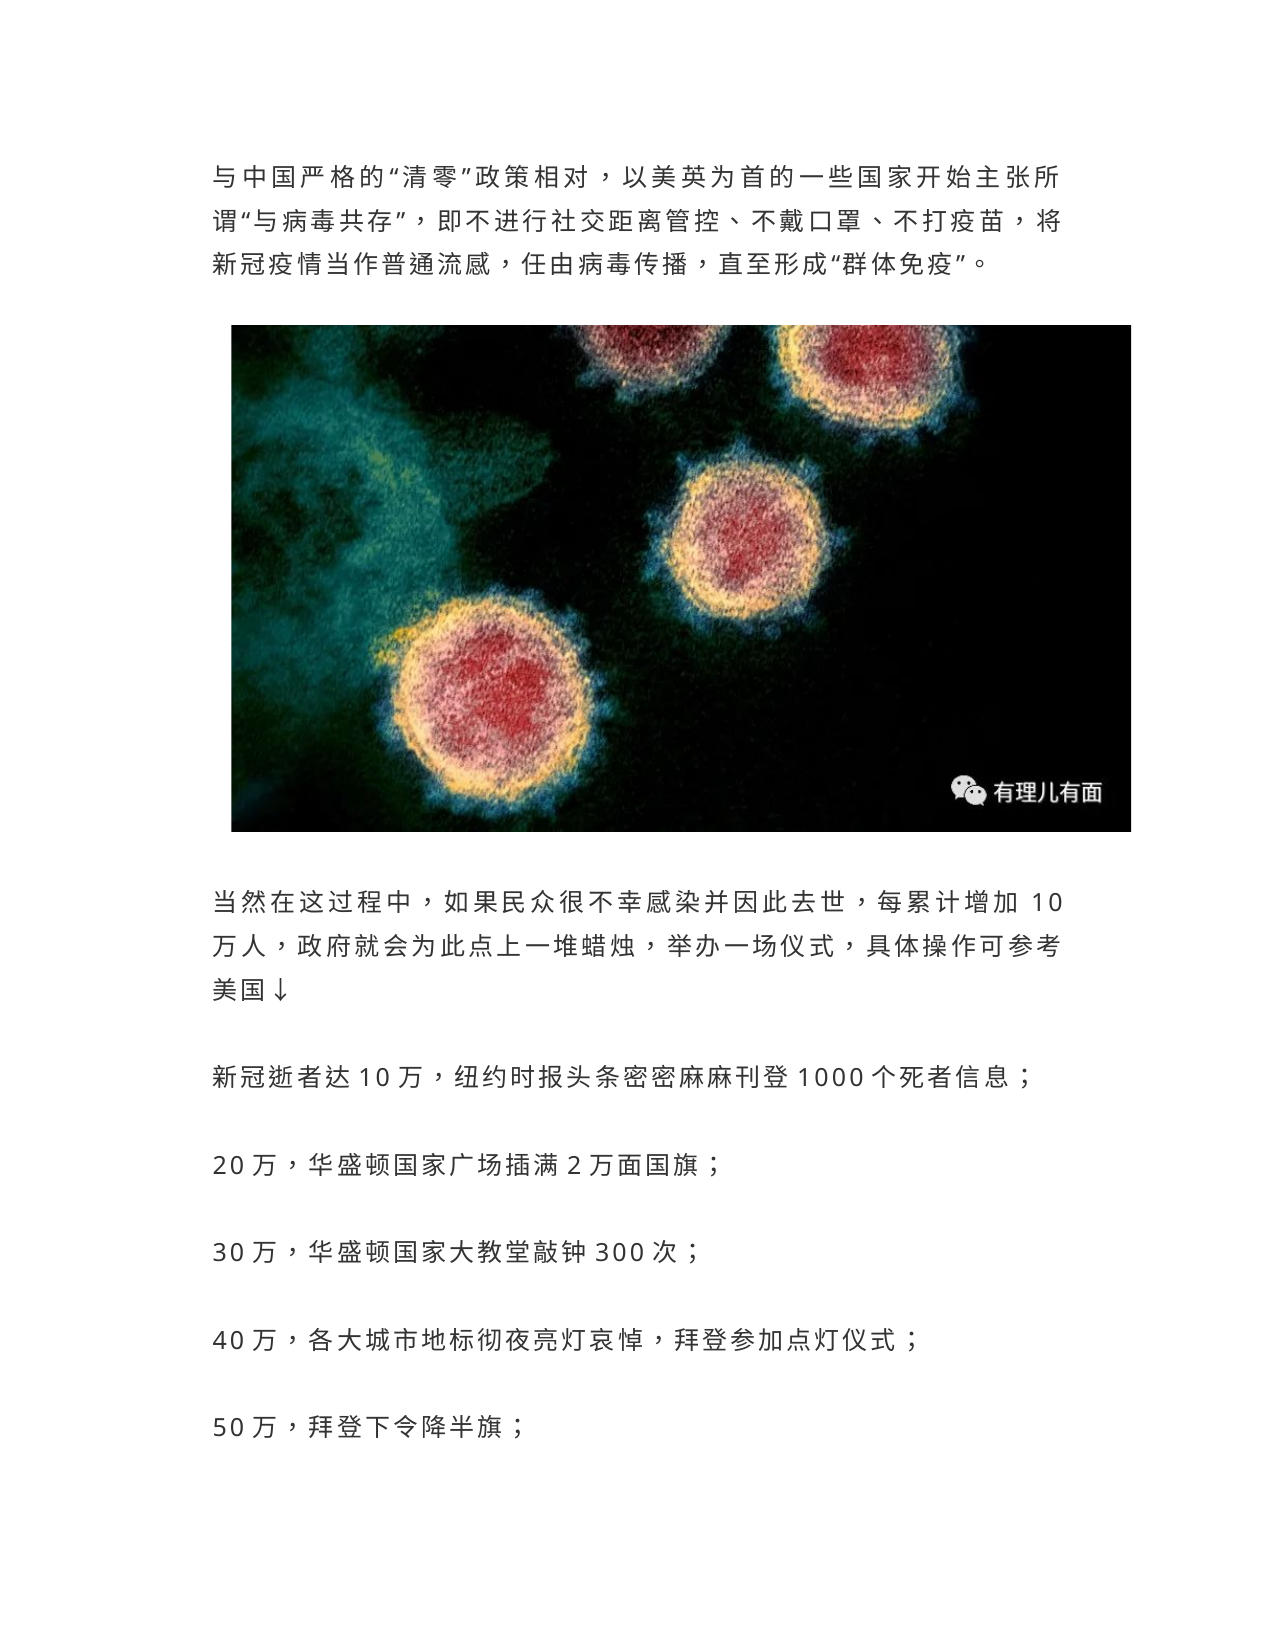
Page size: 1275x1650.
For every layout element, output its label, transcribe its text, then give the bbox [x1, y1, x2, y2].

text 与中国严格的“清零”政策相对，以美英为首的一些国家开始主张所谓“与病毒共存”，即不进行社交距离管控、不戴口罩、不打疫苗，将新冠疫情当作普通流感，任由病毒传播，直至形成“群体免疫”。 [212, 150, 1062, 281]
text 50万，拜登下令降半旗； [212, 1400, 1062, 1444]
text 40万，各大城市地标彻夜亮灯哀悼，拜登参加点灯仪式； [212, 1313, 1062, 1356]
text 20万，华盛顿国家广场插满2万面国旗； [212, 1138, 1062, 1181]
picture [231, 325, 1132, 832]
text 30万，华盛顿国家大教堂敲钟300次； [212, 1225, 1062, 1269]
text 当然在这过程中，如果民众很不幸感染并因此去世，每累计增加10万人，政府就会为此点上一堆蜡烛，举办一场仪式，具体操作可参考美国↓ [212, 875, 1062, 1006]
text 新冠逝者达10万，纽约时报头条密密麻麻刊登1000个死者信息； [212, 1050, 1062, 1094]
